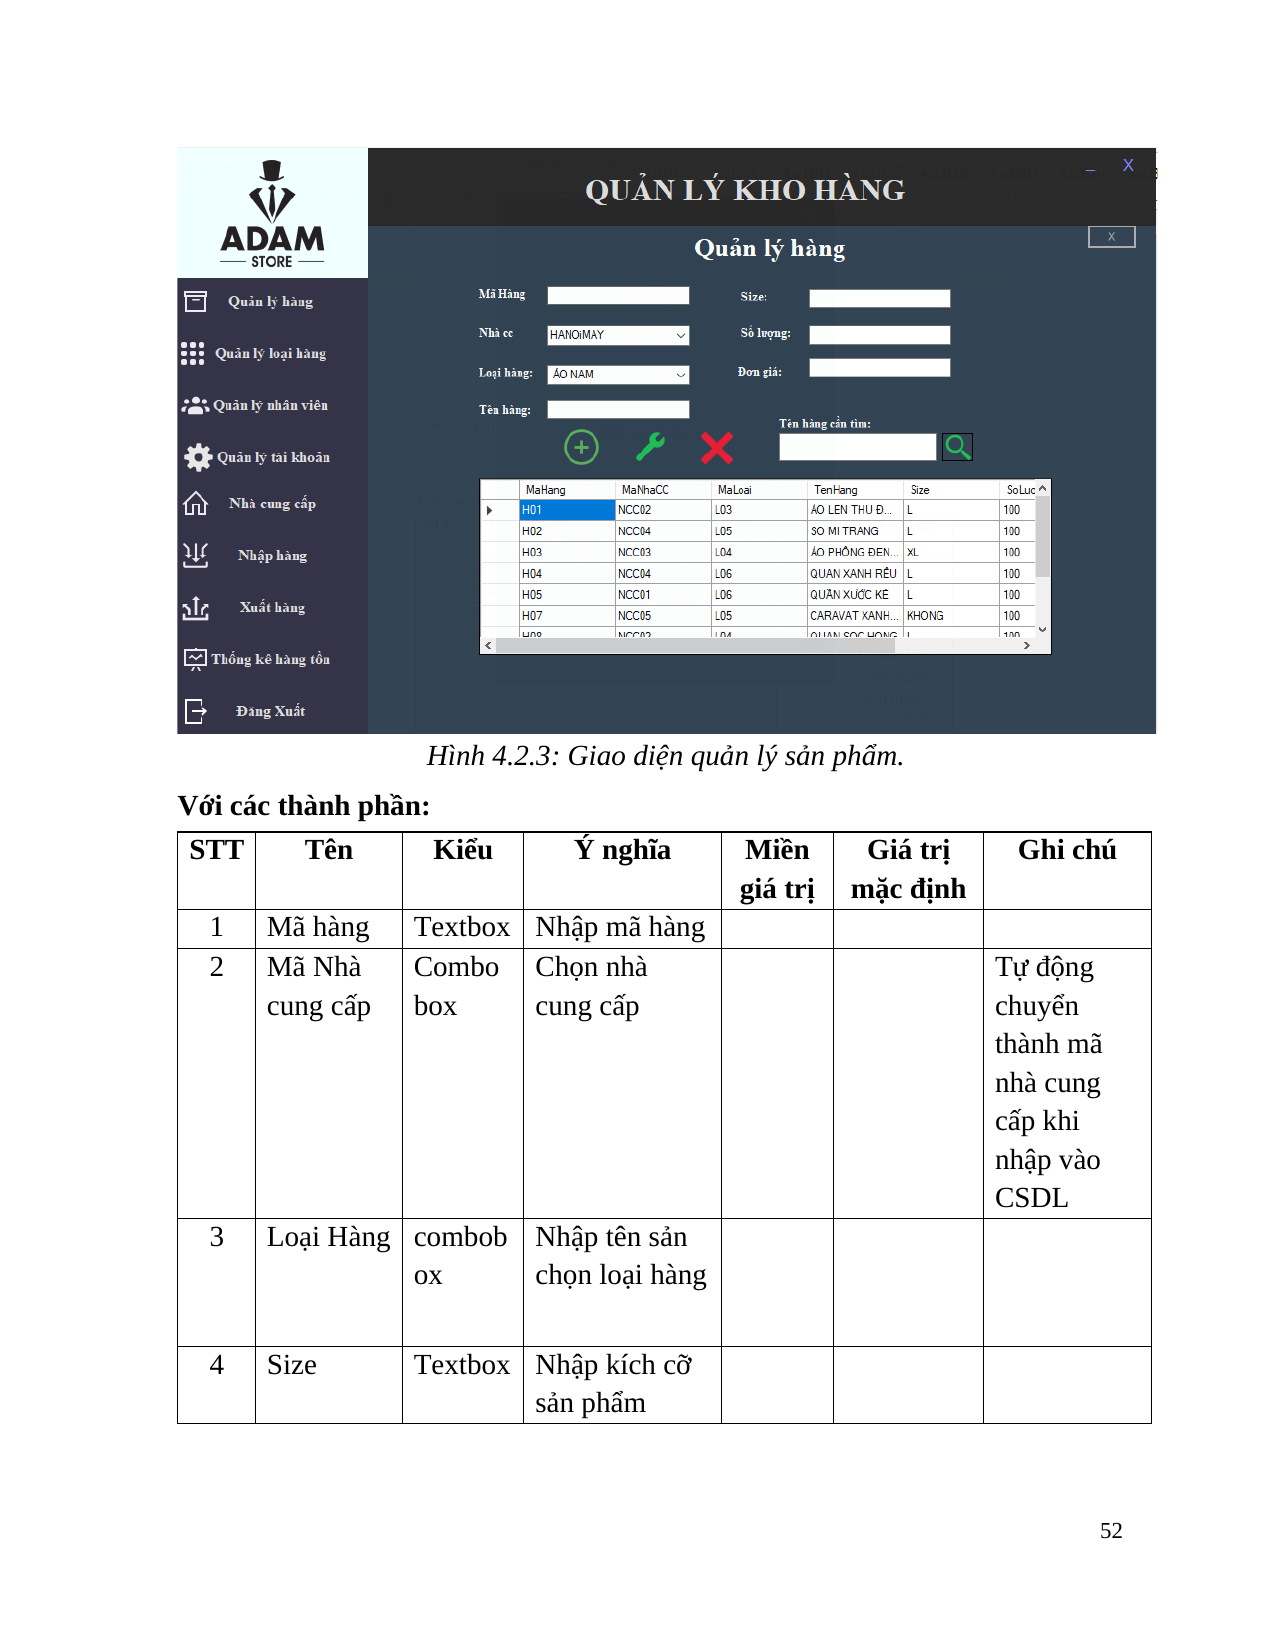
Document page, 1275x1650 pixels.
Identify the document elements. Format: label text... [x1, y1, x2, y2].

table_cell Nhập kích cỡ sản phẩm [524, 1347, 721, 1423]
table_header Kiểu [403, 833, 523, 908]
table_cell Loại Hàng [256, 1219, 402, 1346]
table_cell [984, 1347, 1151, 1423]
table_cell Combobox [403, 949, 523, 1218]
table_cell [722, 1347, 833, 1423]
table_cell Nhập tên sản chọn loại hàng [524, 1219, 721, 1346]
table_header Miền giá trị [722, 833, 833, 908]
table_header STT [178, 833, 255, 908]
table_header Tên [256, 833, 402, 908]
table_cell [834, 1347, 983, 1423]
table_cell 2 [178, 949, 255, 1218]
table_cell [984, 1219, 1151, 1346]
table_cell [984, 910, 1151, 948]
text Hình 4.2.3: Giao diện quản lý sản phẩm. [177, 738, 1157, 771]
table_cell [834, 949, 983, 1218]
table_cell Nhập mã hàng [524, 910, 721, 948]
table_cell [722, 949, 833, 1218]
table_header Ý nghĩa [524, 833, 721, 908]
table_cell Textbox [403, 1347, 523, 1423]
table_header Ghi chú [984, 833, 1151, 908]
picture [177, 147, 1158, 734]
table_cell Chọn nhà cung cấp [524, 949, 721, 1218]
text Với các thành phần: [177, 788, 1157, 821]
table_cell Size [256, 1347, 402, 1423]
table_cell Textbox [403, 910, 523, 948]
table_cell Tự động chuyển thành mã nhà cung cấp khi nhập vào CSDL [984, 949, 1151, 1218]
table_cell [722, 1219, 833, 1346]
table_cell Mã Nhà cung cấp [256, 949, 402, 1218]
table_cell 1 [178, 910, 255, 948]
table_cell 3 [178, 1219, 255, 1346]
table_cell combobox [403, 1219, 523, 1346]
table_cell [834, 1219, 983, 1346]
table_cell [834, 910, 983, 948]
table_cell [722, 910, 833, 948]
table_cell 4 [178, 1347, 255, 1423]
table_cell Mã hàng [256, 910, 402, 948]
table_header Giá trị mặc định [834, 833, 983, 908]
